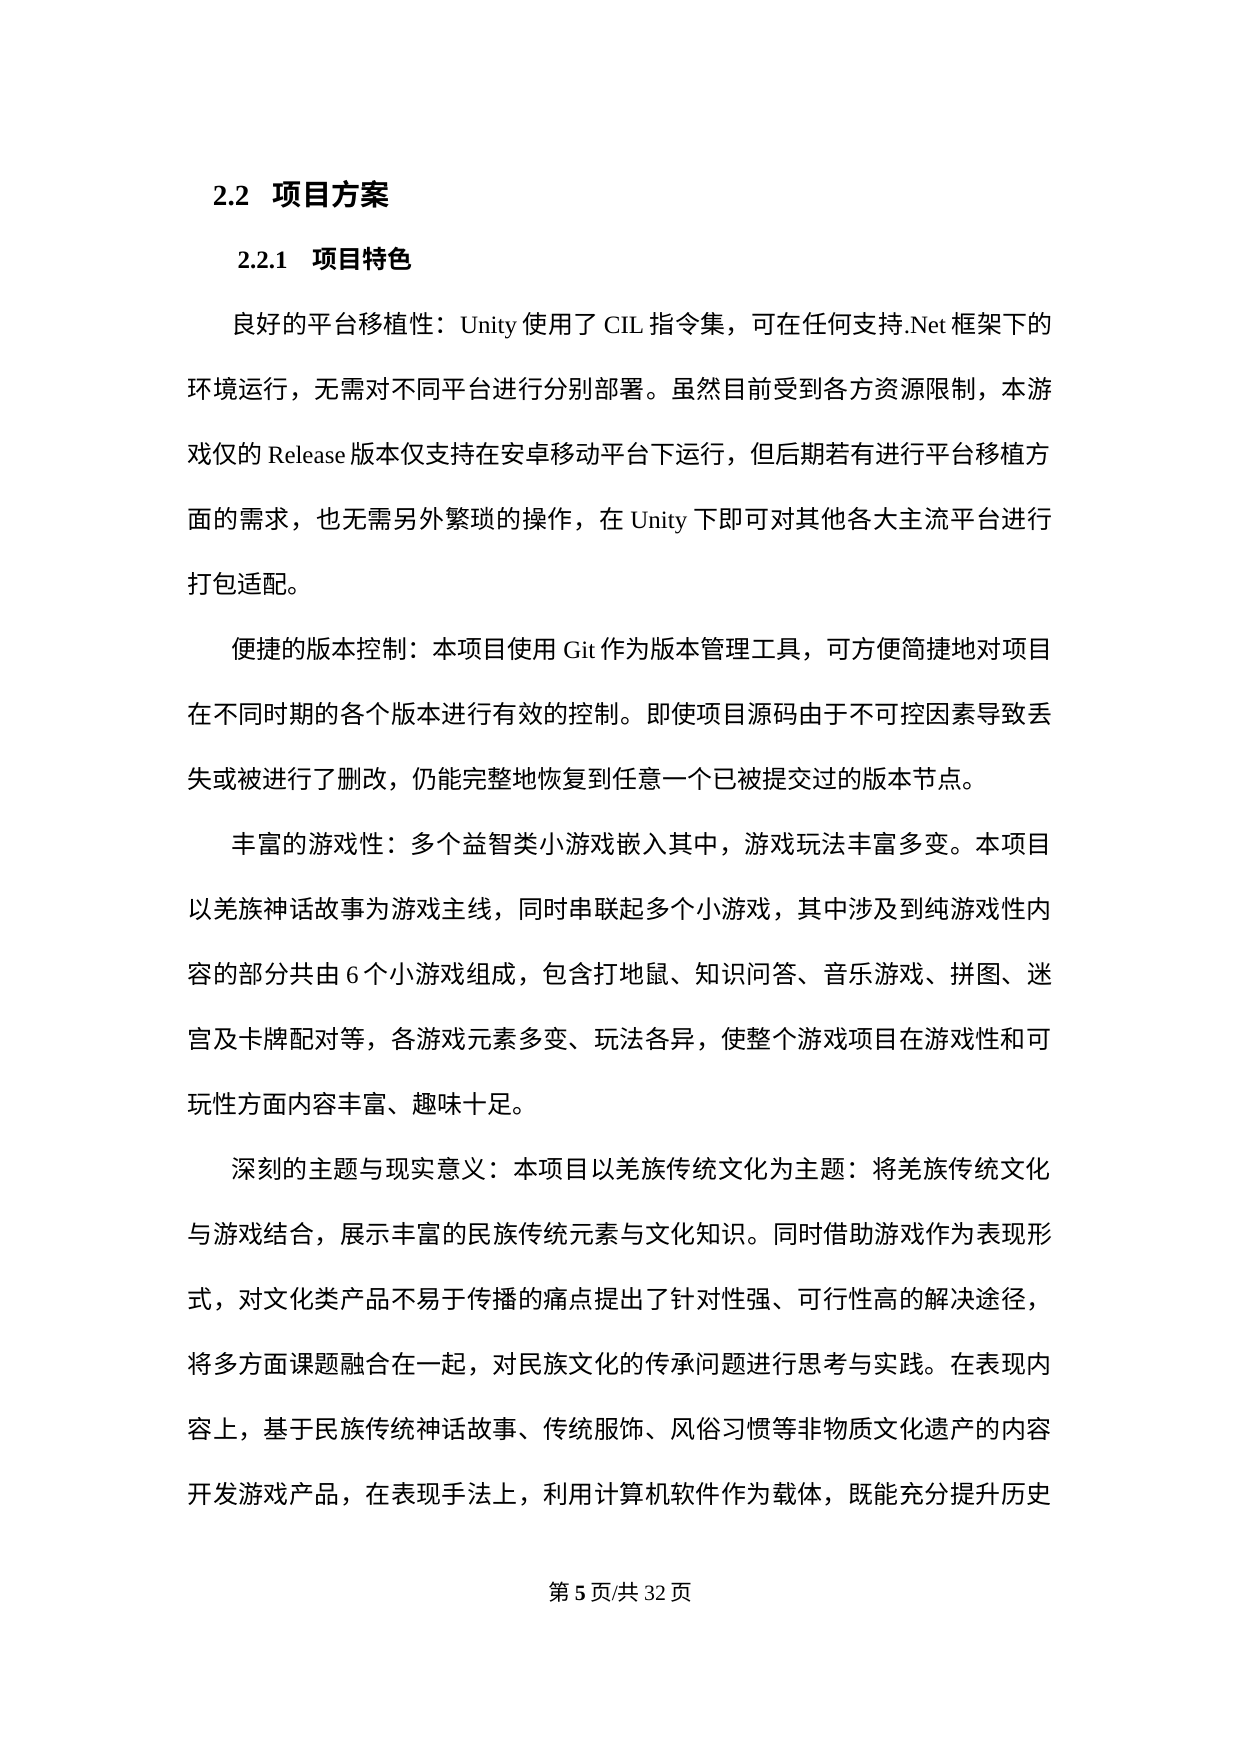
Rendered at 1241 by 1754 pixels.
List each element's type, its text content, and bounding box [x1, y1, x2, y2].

list 丰富的游戏性：多个益智类小游戏嵌入其中，游戏玩法丰富多变。本项目以羌族神话故事为游戏主线，同时串联起多个小游戏，其中涉及到纯游戏性内容的部分共由6个小游戏组成，包含打地鼠、知识问答、音乐游戏、拼图、迷宫及卡牌配对等，各游戏元素多变、玩法各异，使整个游戏项目在游戏性和可玩性方面内容丰富、趣味十足。 [187, 810, 1053, 1135]
list 良好的平台移植性：Unity使用了CIL指令集，可在任何支持.Net框架下的环境运行，无需对不同平台进行分别部署。虽然目前受到各方资源限制，本游戏仅的Release版本仅支持在安卓移动平台下运行，但后期若有进行平台移植方面的需求，也无需另外繁琐的操作，在Unity下即可对其他各大主流平台进行打包适配。 [187, 290, 1053, 615]
subtitle 项目特色 [237, 225, 1053, 290]
list 便捷的版本控制：本项目使用Git作为版本管理工具，可方便简捷地对项目在不同时期的各个版本进行有效的控制。即使项目源码由于不可控因素导致丢失或被进行了删改，仍能完整地恢复到任意一个已被提交过的版本节点。 [187, 615, 1053, 810]
subtitle 项目方案 [213, 160, 1053, 225]
